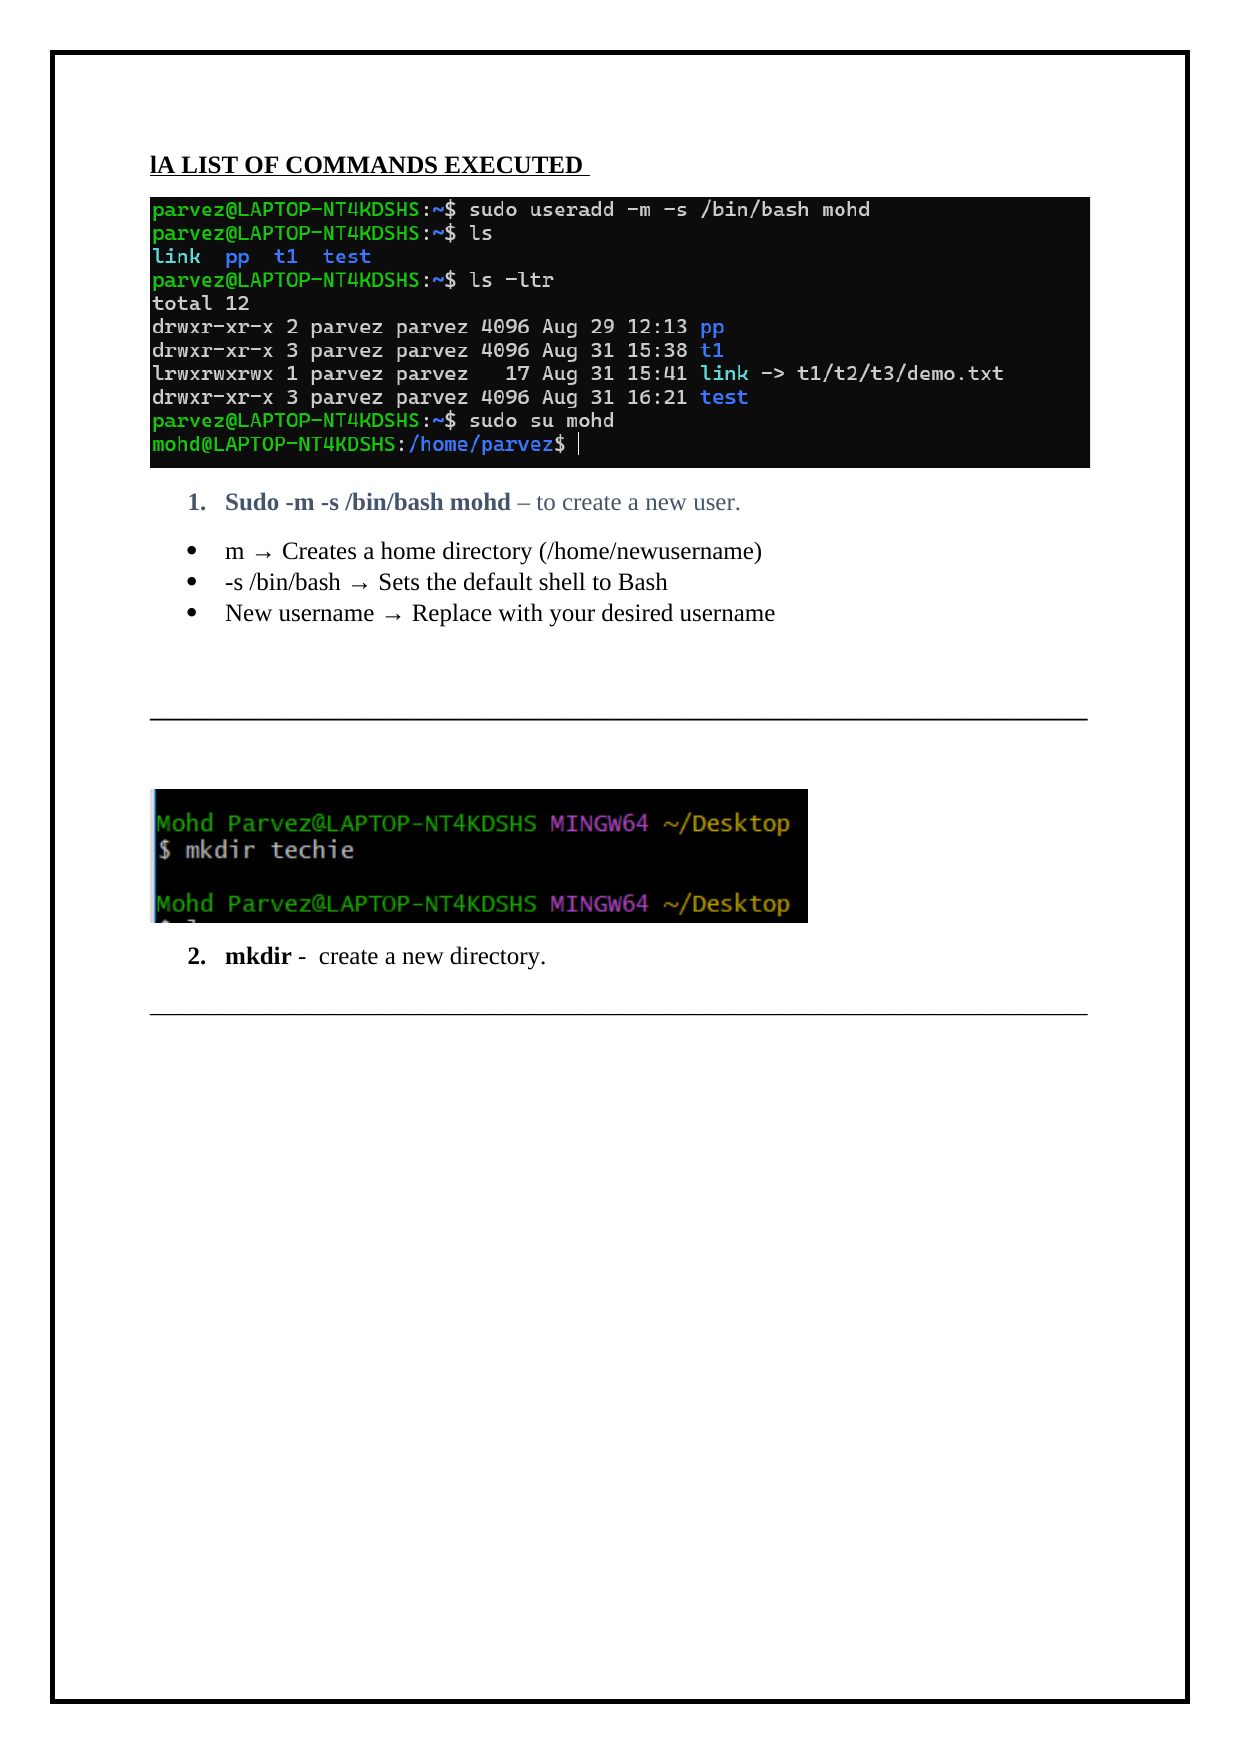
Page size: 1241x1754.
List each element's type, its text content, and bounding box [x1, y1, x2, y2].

list mkdir - create a new directory. [187, 941, 1090, 970]
list Sudo -m -s /bin/bash mohd – to create a new user. [187, 487, 1090, 516]
list -s /bin/bash → Sets the default shell to Bash [187, 567, 1090, 596]
text ___________________________________________________________________________ [150, 989, 1090, 1017]
text lA LIST OF COMMANDS EXECUTED [150, 150, 1090, 179]
picture [150, 197, 1091, 468]
list m → Creates a home directory (/home/newusername) [187, 536, 1090, 565]
list New username → Replace with your desired username [187, 598, 1090, 627]
text ___________________________________________________________________________ [150, 694, 1090, 723]
picture [150, 789, 808, 923]
